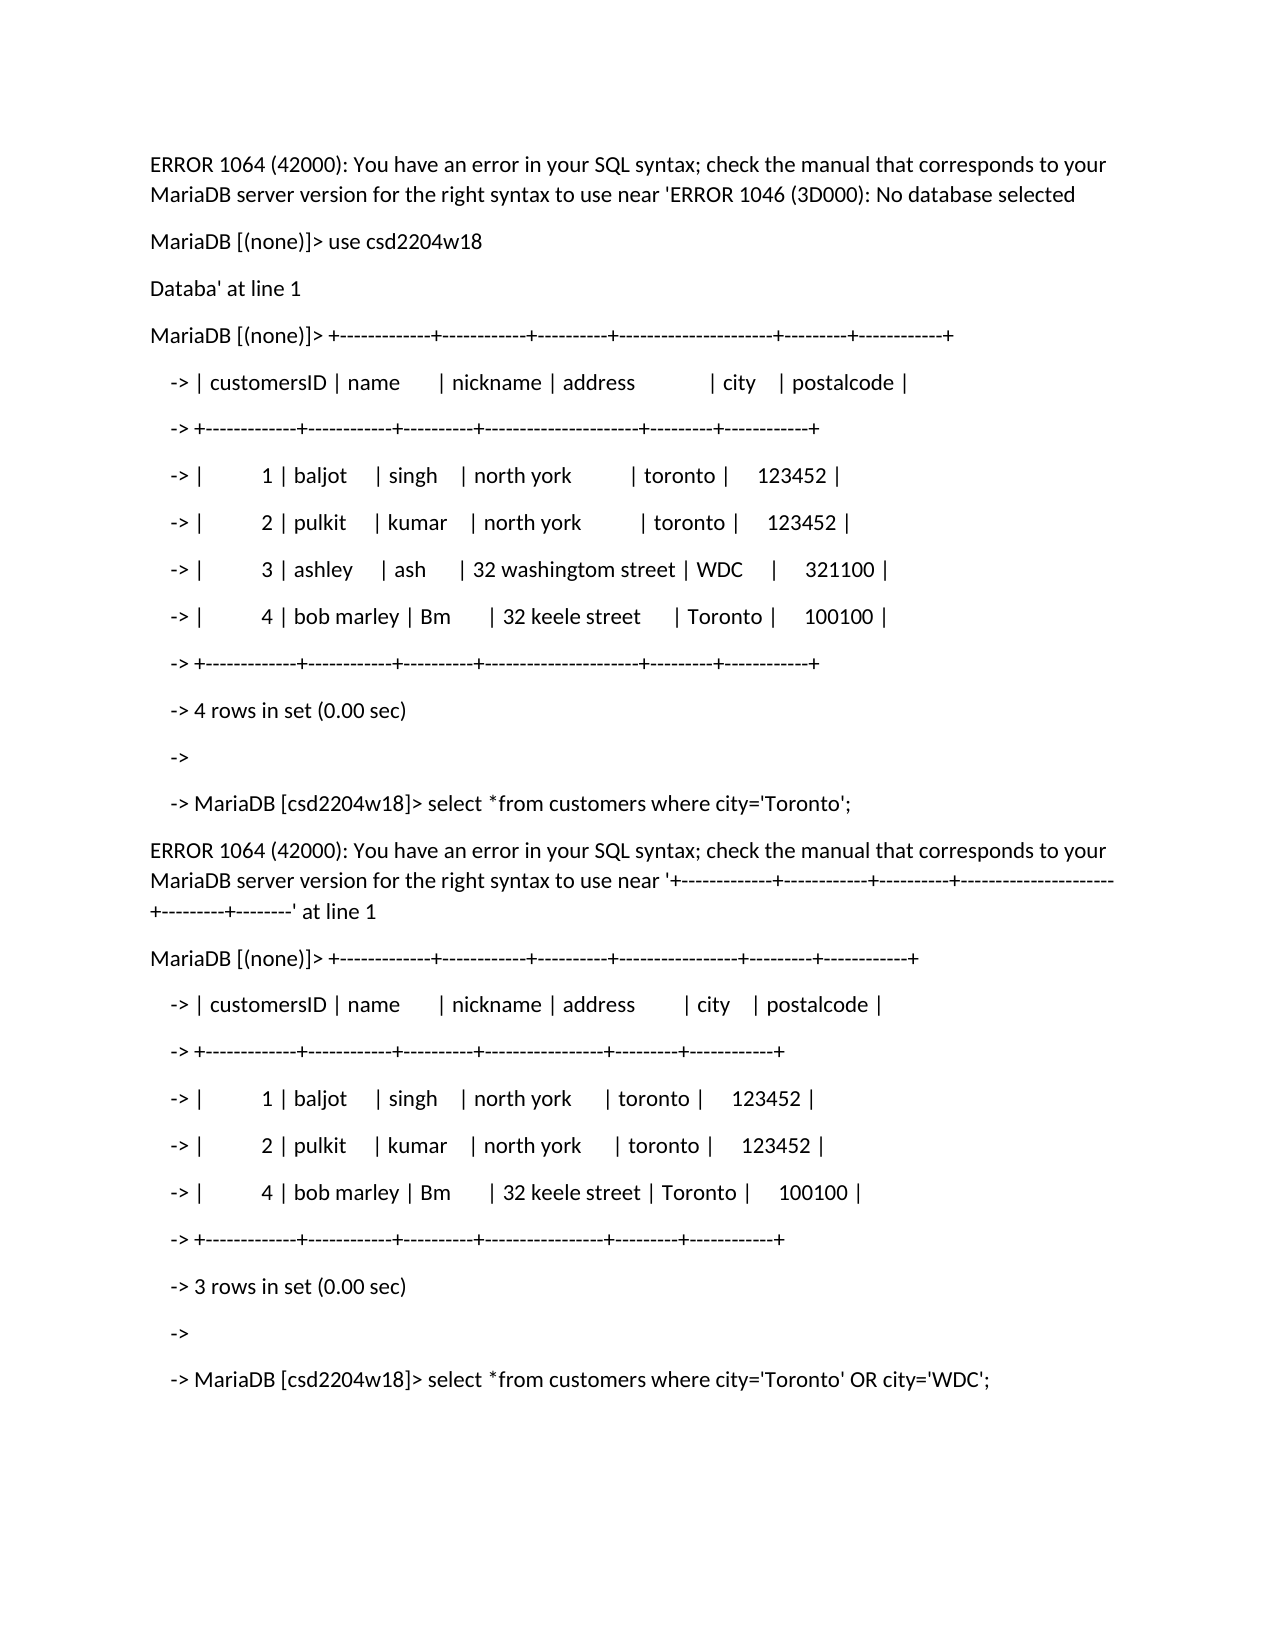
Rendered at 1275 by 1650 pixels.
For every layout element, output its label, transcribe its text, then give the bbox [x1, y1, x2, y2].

text -> 3 rows in set (0.00 sec) [150, 1272, 1125, 1300]
text -> MariaDB [csd2204w18]> select *from customers where city='Toronto'; [150, 789, 1125, 818]
text -> | 2 | pulkit | kumar | north york | toronto | 123452 | [150, 508, 1125, 536]
text -> [150, 1319, 1125, 1347]
text MariaDB [(none)]> +-------------+------------+----------+-----------------+---------+------------+ [150, 944, 1125, 972]
text -> | customersID | name | nickname | address | city | postalcode | [150, 991, 1125, 1019]
text MariaDB [(none)]> use csd2204w18 [150, 227, 1125, 255]
text -> | 1 | baljot | singh | north york | toronto | 123452 | [150, 461, 1125, 489]
text -> MariaDB [csd2204w18]> select *from customers where city='Toronto' OR city='WDC'; [150, 1366, 1125, 1394]
text -> +-------------+------------+----------+-----------------+---------+------------+ [150, 1037, 1125, 1066]
text -> | 1 | baljot | singh | north york | toronto | 123452 | [150, 1084, 1125, 1112]
text -> | customersID | name | nickname | address | city | postalcode | [150, 368, 1125, 396]
text ERROR 1064 (42000): You have an error in your SQL syntax; check the manual that corresponds to your MariaDB server version for the right syntax to use near 'ERROR 1046 (3D000): No database selected [150, 150, 1125, 208]
text -> 4 rows in set (0.00 sec) [150, 696, 1125, 724]
text -> +-------------+------------+----------+-----------------+---------+------------+ [150, 1225, 1125, 1253]
text MariaDB [(none)]> +-------------+------------+----------+----------------------+---------+------------+ [150, 321, 1125, 349]
text -> | 4 | bob marley | Bm | 32 keele street | Toronto | 100100 | [150, 1178, 1125, 1206]
text -> +-------------+------------+----------+----------------------+---------+------------+ [150, 414, 1125, 443]
text -> +-------------+------------+----------+----------------------+---------+------------+ [150, 649, 1125, 677]
text -> | 4 | bob marley | Bm | 32 keele street | Toronto | 100100 | [150, 602, 1125, 630]
text -> | 3 | ashley | ash | 32 washingtom street | WDC | 321100 | [150, 555, 1125, 583]
text ERROR 1064 (42000): You have an error in your SQL syntax; check the manual that corresponds to your MariaDB server version for the right syntax to use near '+-------------+------------+----------+----------------------+---------+--------' at line 1 [150, 836, 1125, 925]
text -> | 2 | pulkit | kumar | north york | toronto | 123452 | [150, 1131, 1125, 1159]
text -> [150, 743, 1125, 771]
text Databa' at line 1 [150, 274, 1125, 302]
